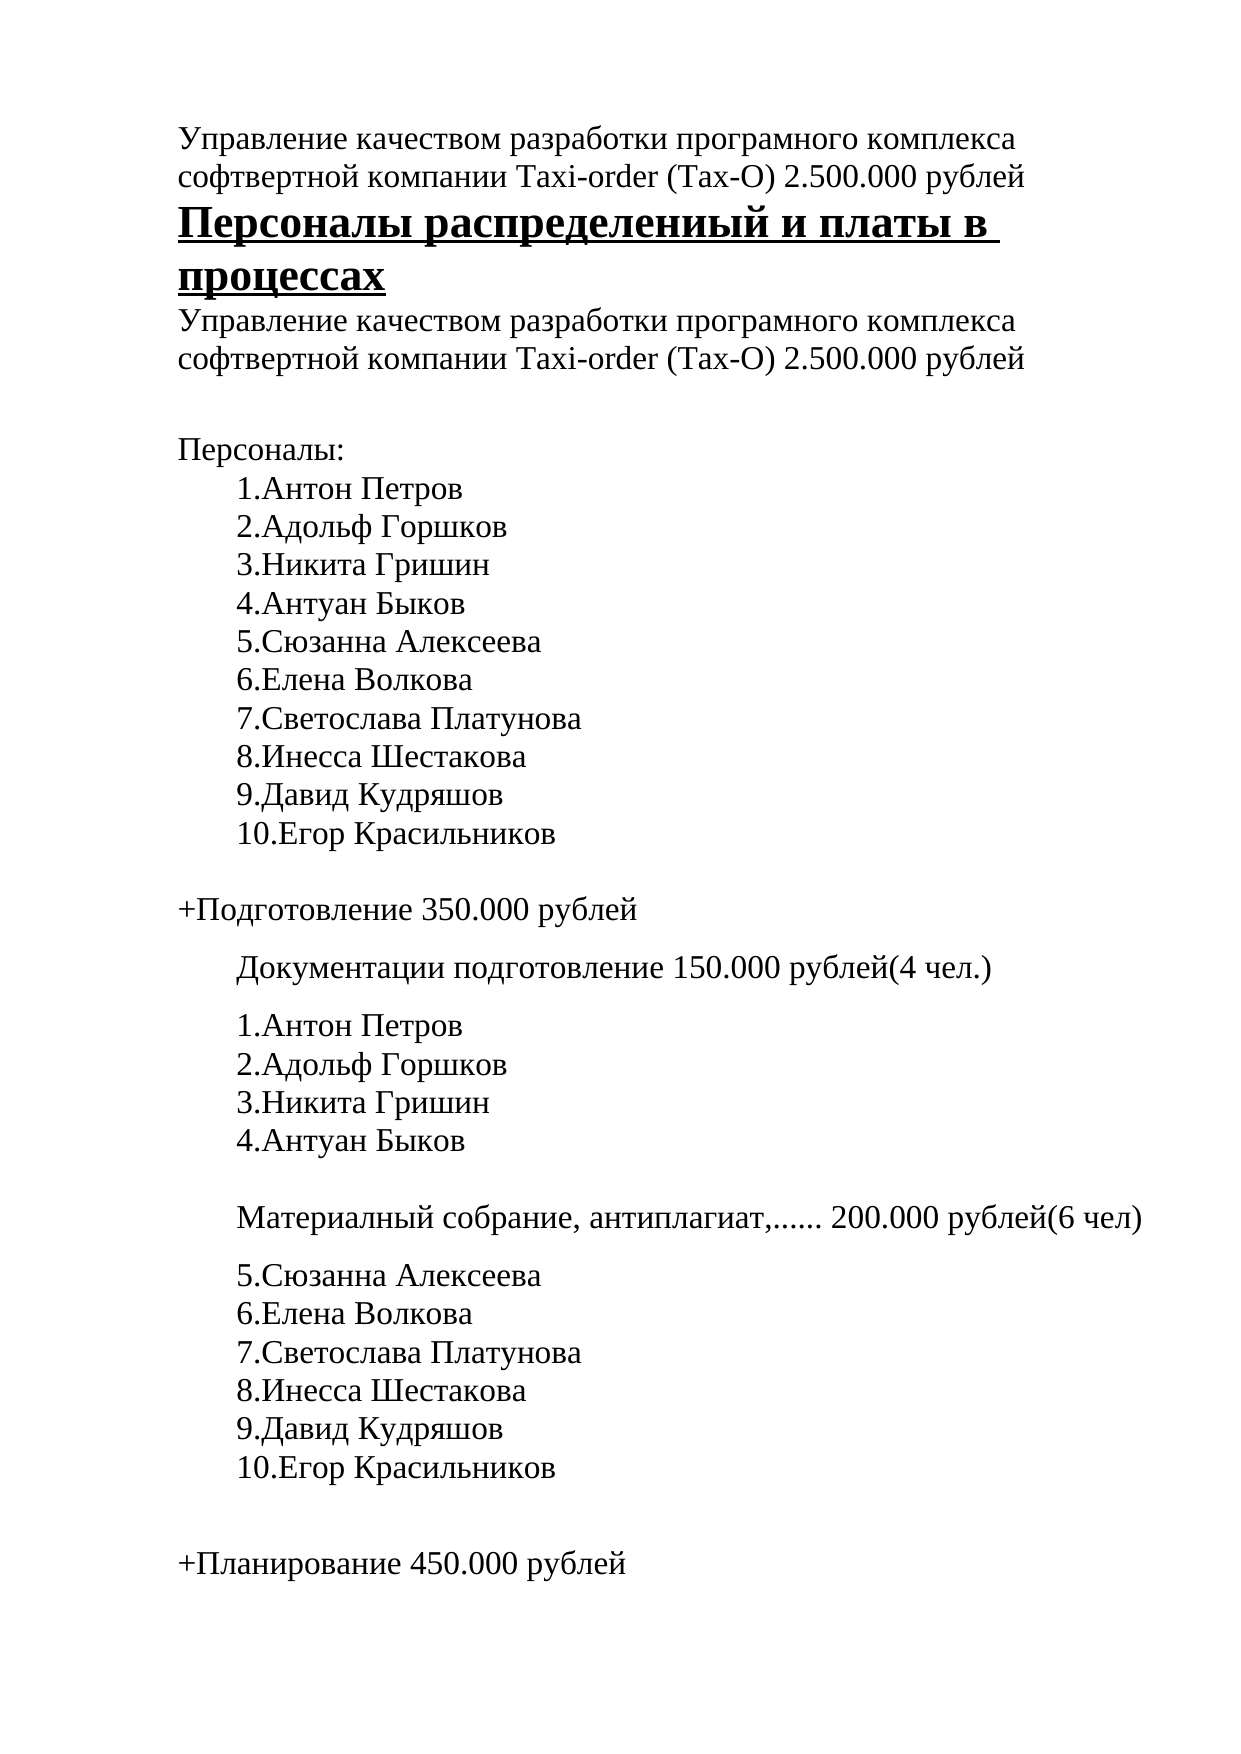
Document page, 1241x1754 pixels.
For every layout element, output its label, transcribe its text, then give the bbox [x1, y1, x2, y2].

text 9.Давид Кудряшов [177, 774, 1152, 813]
text 5.Сюзанна Алексеева [177, 1255, 1152, 1294]
text 6.Елена Волкова [177, 659, 1152, 698]
text Управление качеством разработки програмного комплекса софтвертной компании Taxi-order (Tax-О) 2.500.000 рублей [177, 300, 1152, 377]
text 8.Инесса Шестакова [177, 736, 1152, 774]
text 3.Никита Гришин [177, 1082, 1152, 1121]
text 7.Светослава Платунова [177, 1332, 1152, 1370]
text 5.Сюзанна Алексеева [177, 621, 1152, 659]
text 3.Никита Гришин [177, 544, 1152, 583]
text Персоналы: [177, 429, 1152, 468]
text 10.Егор Красильников [177, 813, 1152, 851]
text 6.Елена Волкова [177, 1294, 1152, 1332]
text 1.Антон Петров [177, 468, 1152, 506]
text 9.Давид Кудряшов [177, 1409, 1152, 1447]
text 2.Адольф Горшков [177, 506, 1152, 544]
text Документации подготовление 150.000 рублей(4 чел.) [177, 948, 1152, 986]
text Материалный собрание, антиплагиат,...... 200.000 рублей(6 чел) [177, 1197, 1152, 1236]
text 2.Адольф Горшков [177, 1044, 1152, 1082]
text 7.Светослава Платунова [177, 698, 1152, 736]
text 10.Егор Красильников [177, 1447, 1152, 1485]
text Управление качеством разработки програмного комплекса софтвертной компании Taxi-order (Tax-О) 2.500.000 рублей [177, 118, 1152, 195]
text +Подготовление 350.000 рублей [177, 889, 1152, 928]
text 1.Антон Петров [177, 1006, 1152, 1044]
text 4.Антуан Быков [177, 583, 1152, 621]
text 4.Антуан Быков [177, 1121, 1152, 1159]
text 8.Инесса Шестакова [177, 1370, 1152, 1409]
text +Планирование 450.000 рублей [177, 1543, 1152, 1582]
text Персоналы распределениый и платы в процессах [177, 195, 1152, 300]
